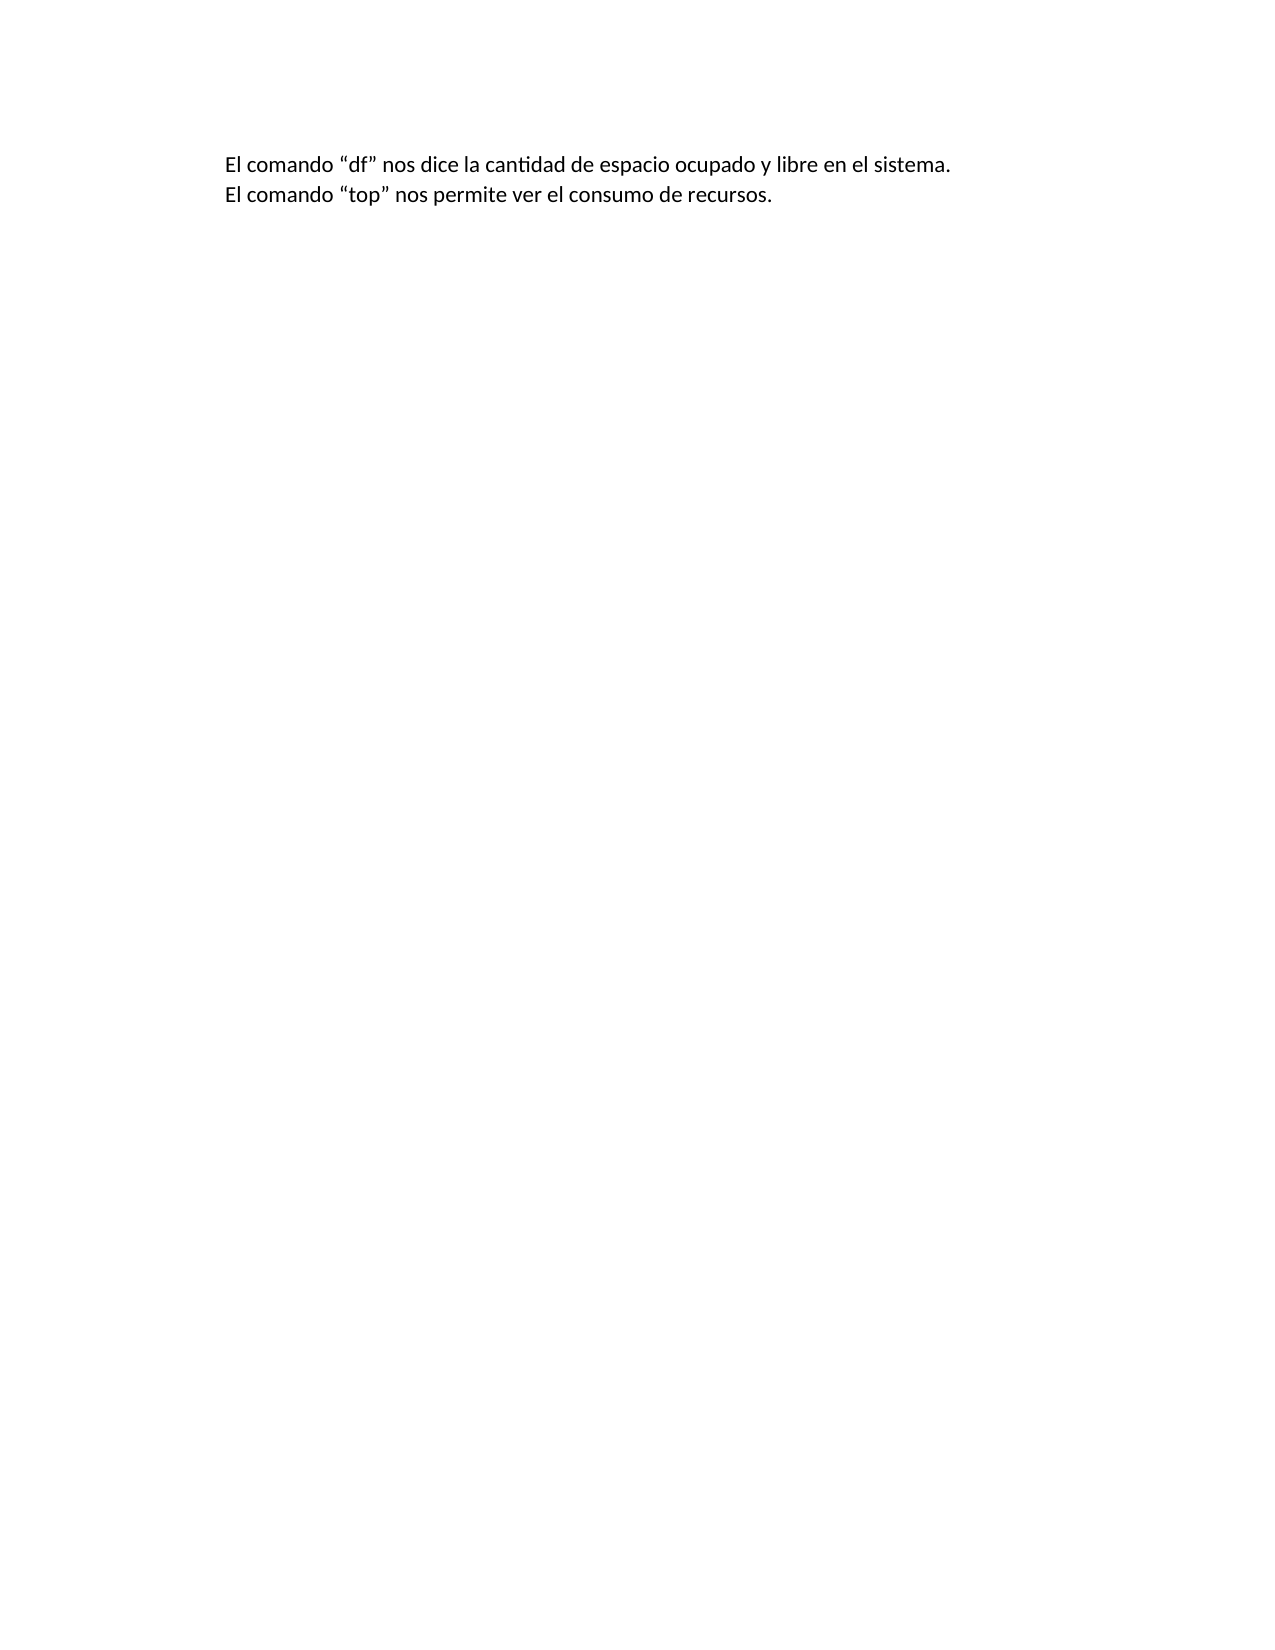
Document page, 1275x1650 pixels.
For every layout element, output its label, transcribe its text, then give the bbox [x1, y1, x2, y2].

list El comando “top” nos permite ver el consumo de recursos. [225, 180, 1125, 208]
list El comando “df” nos dice la cantidad de espacio ocupado y libre en el sistema. [225, 150, 1125, 178]
